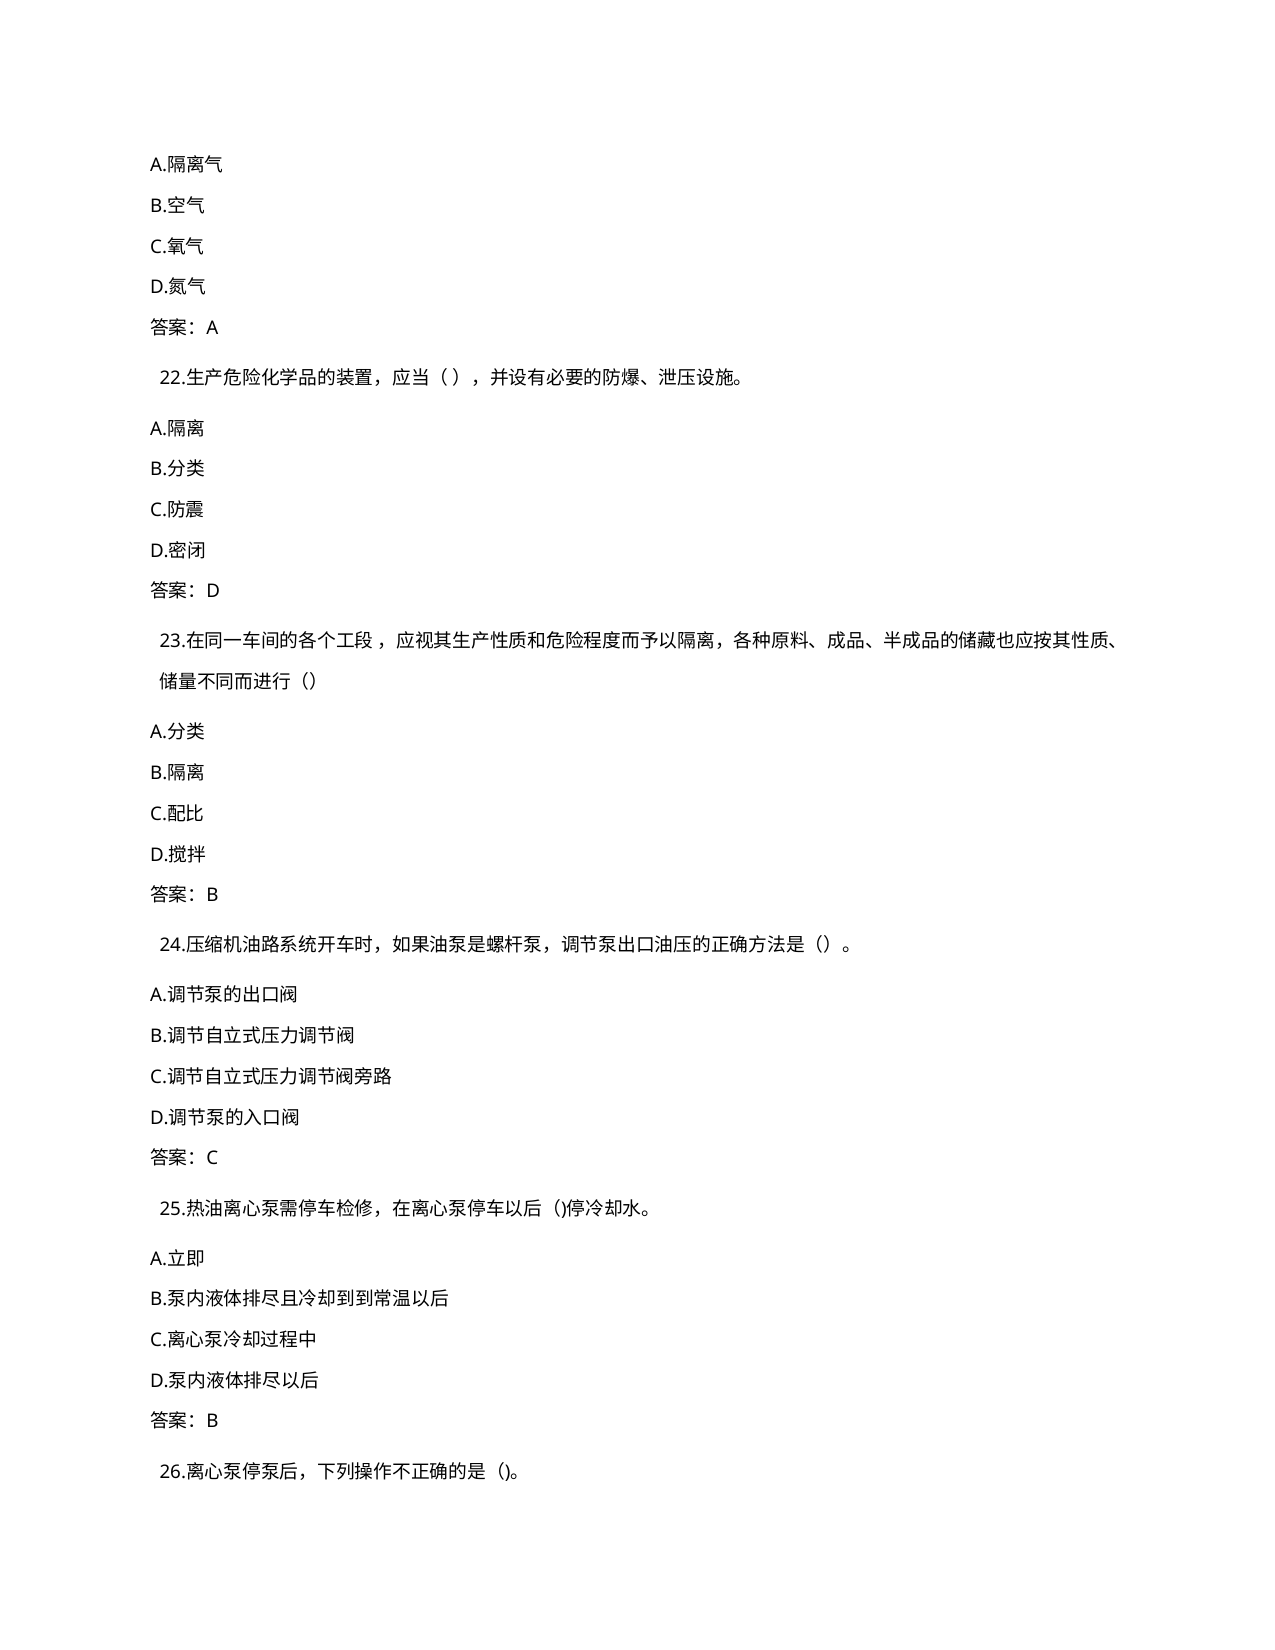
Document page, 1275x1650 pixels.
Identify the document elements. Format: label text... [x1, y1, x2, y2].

text 答案：D [150, 576, 1125, 603]
text A.调节泵的出口阀 [150, 980, 1125, 1007]
text A.分类 [150, 717, 1125, 744]
text B.隔离 [150, 758, 1125, 785]
text 24.压缩机油路系统开车时，如果油泵是螺杆泵，调节泵出口油压的正确方法是（）。 [159, 930, 1116, 957]
text D.密闭 [150, 535, 1125, 562]
text C.调节自立式压力调节阀旁路 [150, 1062, 1125, 1089]
text 26.离心泵停泵后，下列操作不正确的是（)。 [159, 1456, 1116, 1483]
text 答案：A [150, 313, 1125, 340]
text C.防震 [150, 494, 1125, 522]
text 答案：B [150, 880, 1125, 907]
text C.离心泵冷却过程中 [150, 1325, 1125, 1352]
text 23.在同一车间的各个工段 ，应视其生产性质和危险程度而予以隔离，各种原料、成品、半成品的储藏也应按其性质、储量不同而进行（） [159, 626, 1116, 694]
text A.立即 [150, 1243, 1125, 1270]
text B.空气 [150, 191, 1125, 218]
text 答案：B [150, 1406, 1125, 1433]
text 答案：C [150, 1143, 1125, 1170]
text A.隔离气 [150, 150, 1125, 177]
text D.氮气 [150, 272, 1125, 299]
text 22.生产危险化学品的装置，应当（ ），并设有必要的防爆、泄压设施。 [159, 363, 1116, 390]
text D.调节泵的入口阀 [150, 1102, 1125, 1129]
text C.氧气 [150, 231, 1125, 259]
text D.搅拌 [150, 839, 1125, 866]
text A.隔离 [150, 413, 1125, 440]
text D.泵内液体排尽以后 [150, 1365, 1125, 1393]
text B.调节自立式压力调节阀 [150, 1021, 1125, 1048]
text 25.热油离心泵需停车检修，在离心泵停车以后（)停冷却水。 [159, 1193, 1116, 1220]
text B.泵内液体排尽且冷却到到常温以后 [150, 1284, 1125, 1311]
text B.分类 [150, 454, 1125, 481]
text C.配比 [150, 798, 1125, 826]
